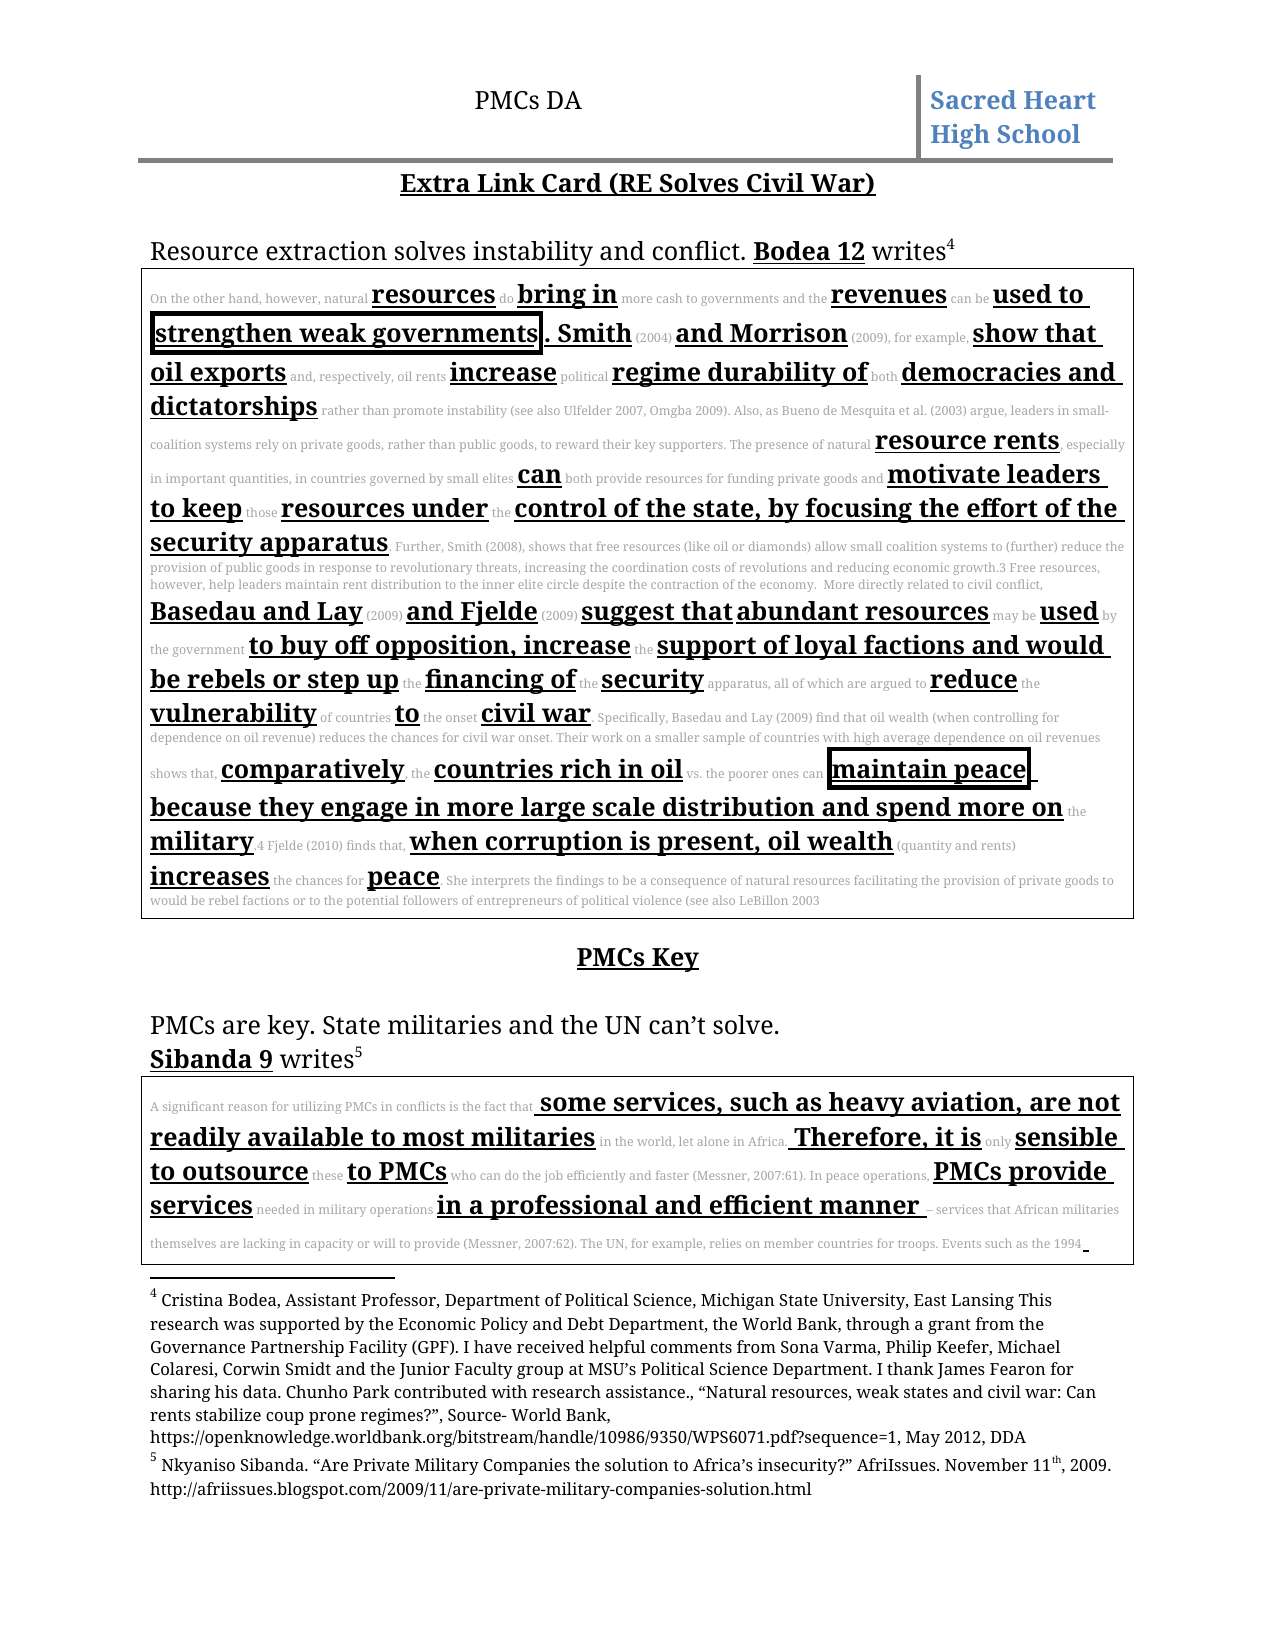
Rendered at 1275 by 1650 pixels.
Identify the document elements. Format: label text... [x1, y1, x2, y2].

text Resource extraction solves instability and conflict. Bodea 12 writes [150, 234, 1125, 268]
text On the other hand, however, natural resources do bring in more cash to governments and the revenues can be used to strengthen weak governments. Smith (2004) and Morrison (2009), for example, show that oil exports and, respectively, oil rents increase political regime durability of both democracies and dictatorships rather than promote instability (see also Ulfelder 2007, Omgba 2009). Also, as Bueno de Mesquita et al. (2003) argue, leaders in small-coalition systems rely on private goods, rather than public goods, to reward their key supporters. The presence of natural resource rents, especially in important quantities, in countries governed by small elites can both provide resources for funding private goods and motivate leaders to keep those resources under the control of the state, by focusing the effort of the security apparatus. Further, Smith (2008), shows that free resources (like oil or diamonds) allow small coalition systems to (further) reduce the provision of public goods in response to revolutionary threats, increasing the coordination costs of revolutions and reducing economic growth.3 Free resources, however, help leaders maintain rent distribution to the inner elite circle despite the contraction of the economy. More directly related to civil conflict, Basedau and Lay (2009) and Fjelde (2009) suggest that abundant resources may be used by the government to buy off opposition, increase the support of loyal factions and would be rebels or step up the financing of the security apparatus, all of which are argued to reduce the vulnerability of countries to the onset civil war. Specifically, Basedau and Lay (2009) find that oil wealth (when controlling for dependence on oil revenue) reduces the chances for civil war onset. Their work on a smaller sample of countries with high average dependence on oil revenues shows that, comparatively, the countries rich in oil vs. the poorer ones can maintain peace because they engage in more large scale distribution and spend more on the military.4 Fjelde (2010) finds that, when corruption is present, oil wealth (quantity and rents) increases the chances for peace. She interprets the findings to be a consequence of natural resources facilitating the provision of private goods to would be rebel factions or to the potential followers of entrepreneurs of political violence (see also LeBillon 2003 [142, 269, 1133, 918]
subtitle PMCs Key [150, 939, 1125, 973]
subtitle Extra Link Card (RE Solves Civil War) [150, 166, 1125, 200]
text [142, 1077, 1133, 1264]
text PMCs are key. State militaries and the UN can’t solve. [150, 1008, 1125, 1042]
text Sibanda 9 writes [150, 1042, 1125, 1076]
